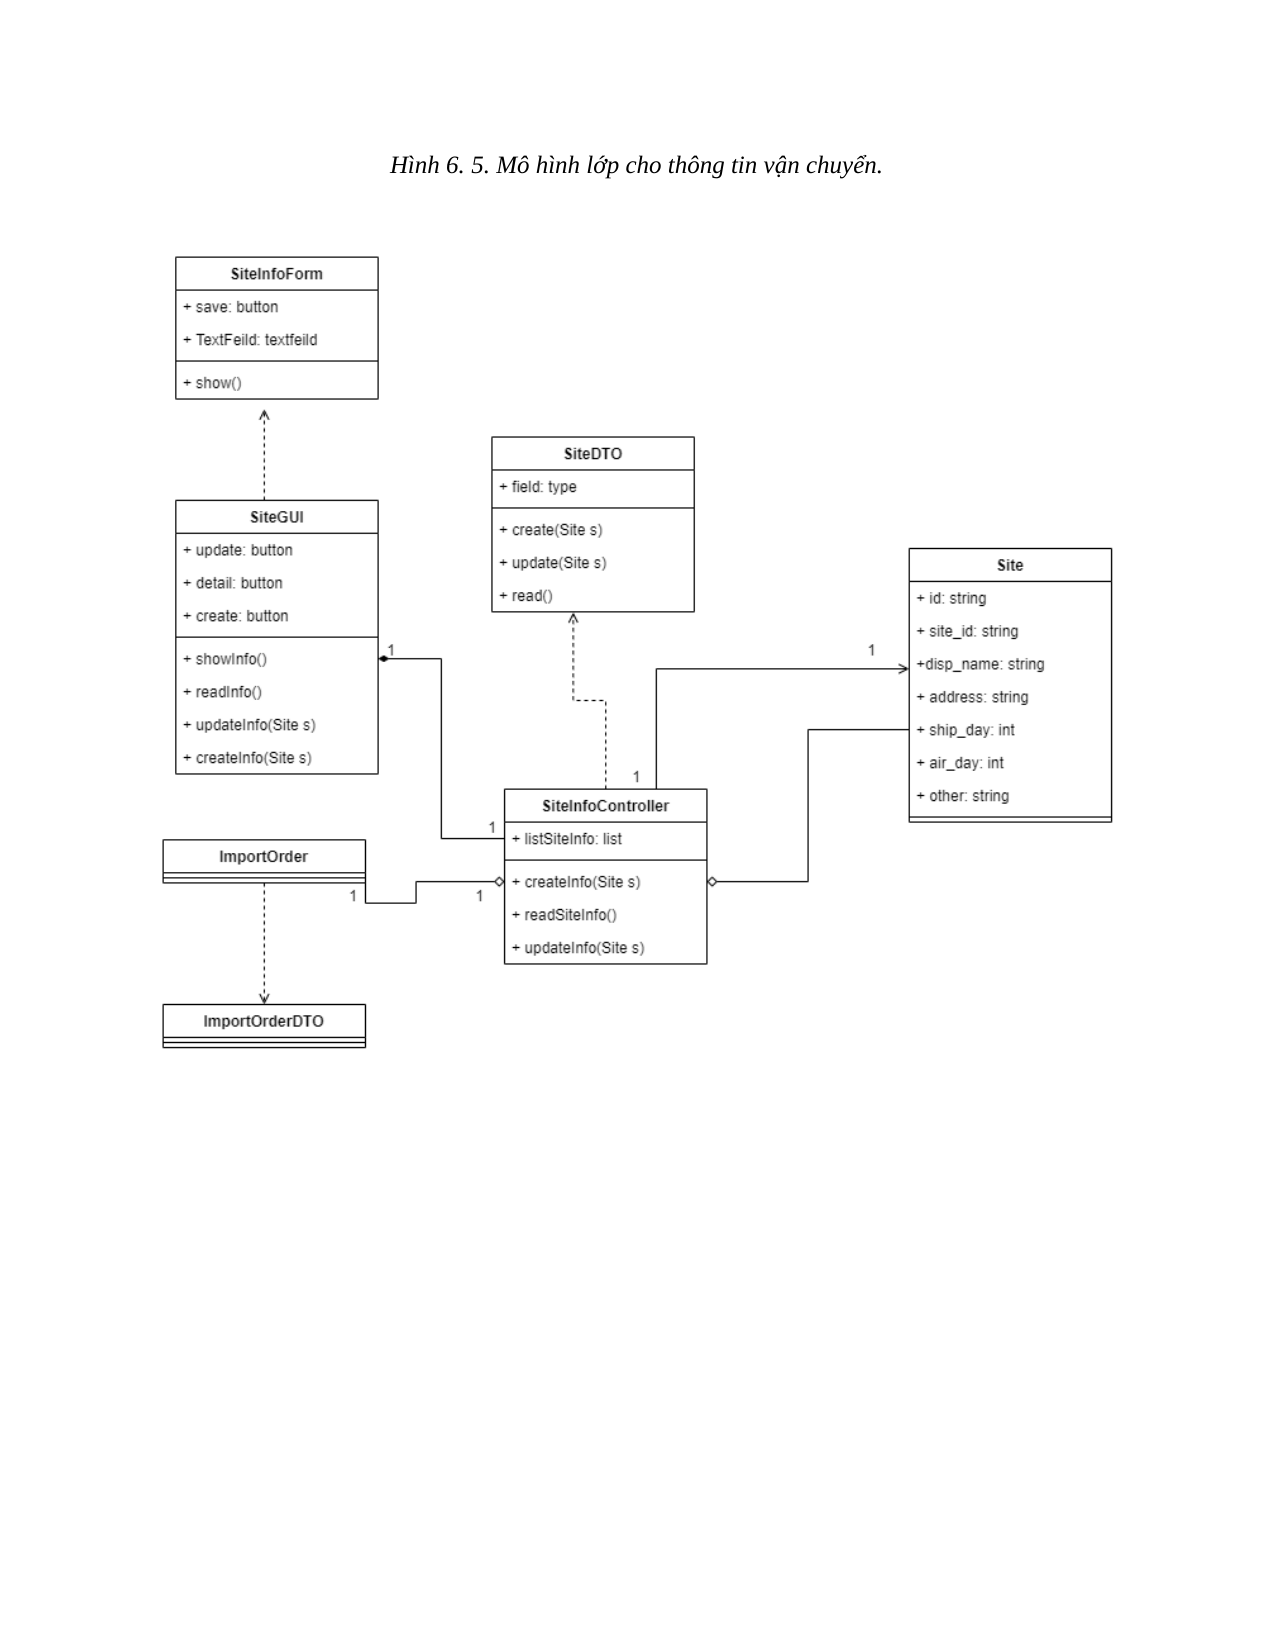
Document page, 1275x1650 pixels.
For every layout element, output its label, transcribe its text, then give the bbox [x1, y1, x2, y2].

picture [150, 245, 1125, 1061]
text Hình 6. 5. Mô hình lớp cho thông tin vận chuyển. [150, 150, 1125, 179]
